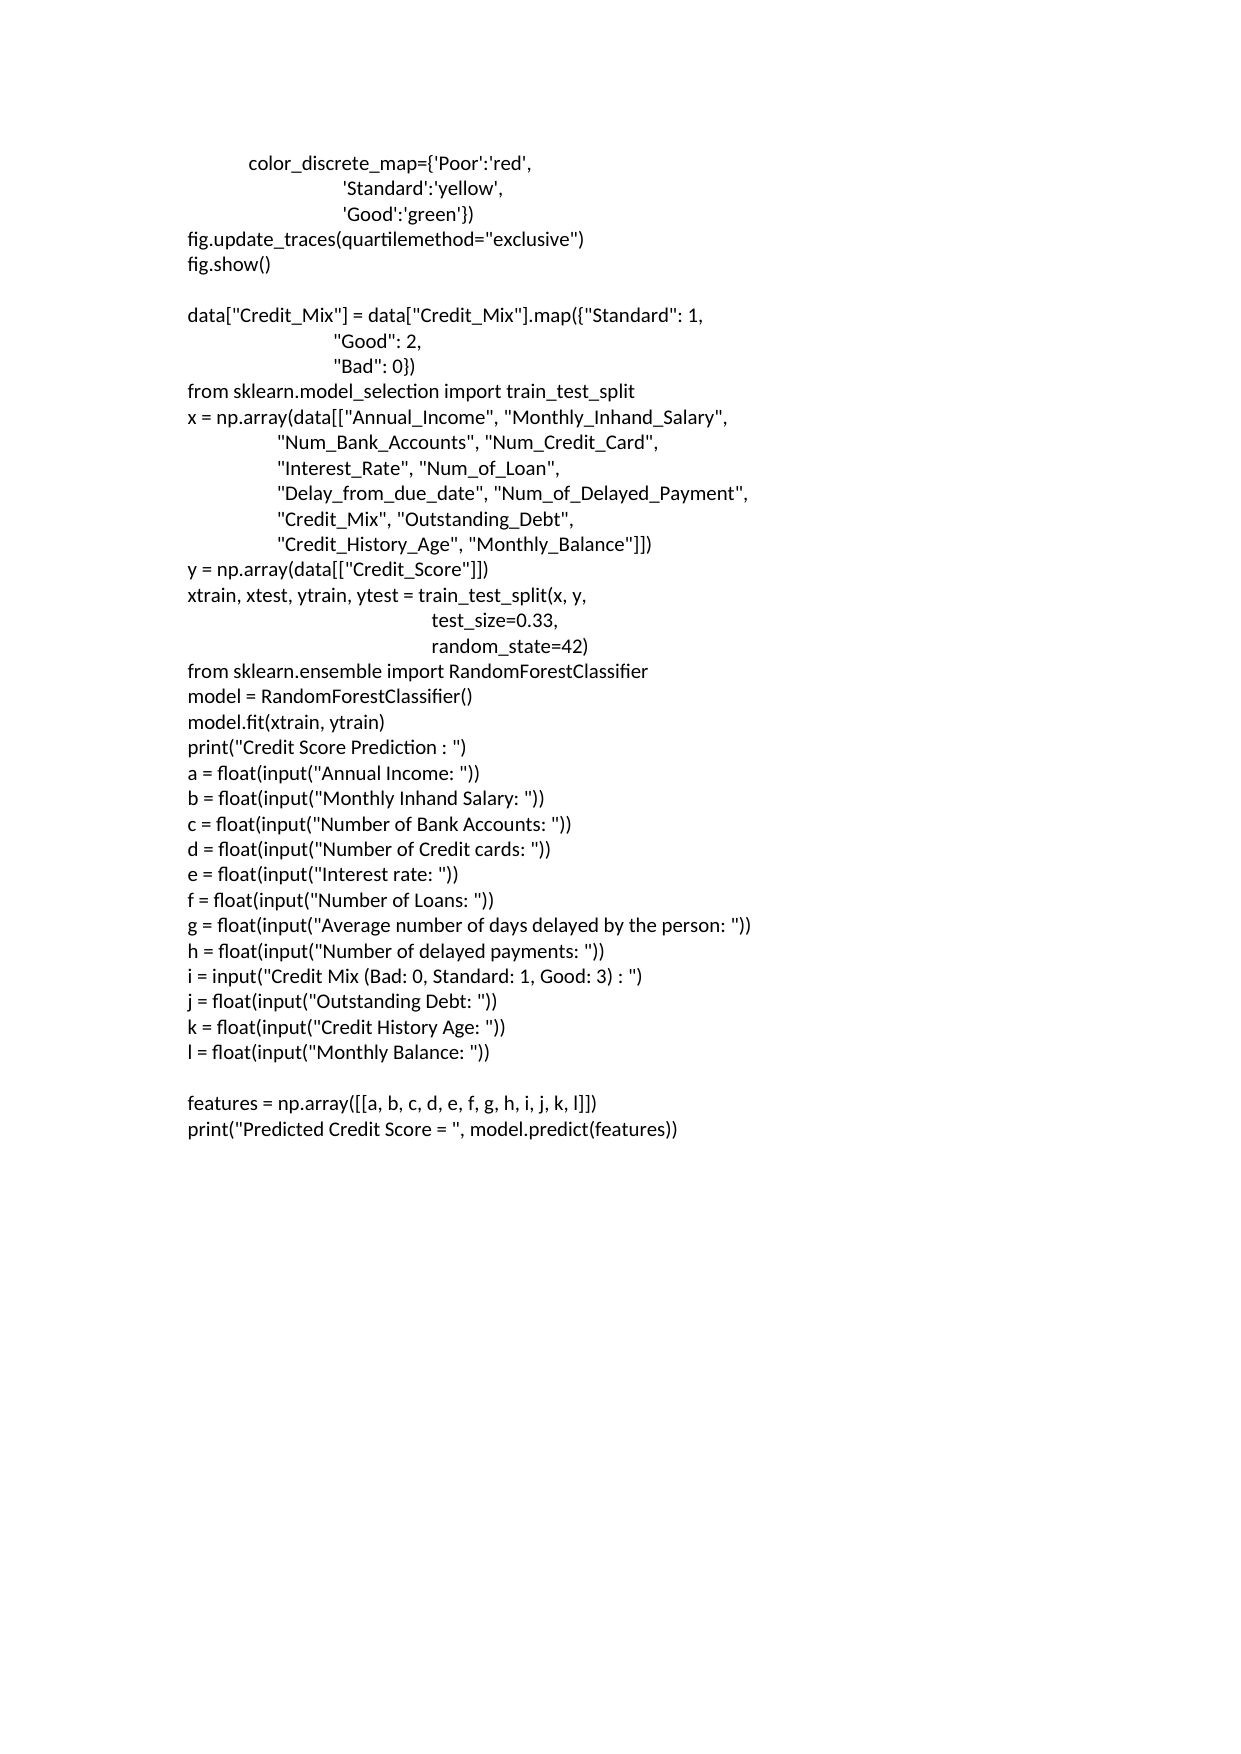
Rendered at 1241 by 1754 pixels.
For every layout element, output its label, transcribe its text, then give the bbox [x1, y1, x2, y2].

text data["Credit_Mix"] = data["Credit_Mix"].map({"Standard": 1, [187, 302, 1053, 328]
text "Credit_History_Age", "Monthly_Balance"]]) [187, 531, 1053, 557]
text xtrain, xtest, ytrain, ytest = train_test_split(x, y, [187, 582, 1053, 607]
text from sklearn.ensemble import RandomForestClassifier [187, 658, 1053, 684]
text x = np.array(data[["Annual_Income", "Monthly_Inhand_Salary", [187, 404, 1053, 429]
text b = float(input("Monthly Inhand Salary: ")) [187, 785, 1053, 811]
text g = float(input("Average number of days delayed by the person: ")) [187, 912, 1053, 938]
text h = float(input("Number of delayed payments: ")) [187, 938, 1053, 963]
text "Delay_from_due_date", "Num_of_Delayed_Payment", [187, 480, 1053, 506]
text a = float(input("Annual Income: ")) [187, 760, 1053, 785]
text "Credit_Mix", "Outstanding_Debt", [187, 506, 1053, 531]
text "Good": 2, [187, 328, 1053, 353]
text 'Good':'green'}) [187, 201, 1053, 226]
text c = float(input("Number of Bank Accounts: ")) [187, 811, 1053, 836]
text features = np.array([[a, b, c, d, e, f, g, h, i, j, k, l]]) [187, 1090, 1053, 1116]
text e = float(input("Interest rate: ")) [187, 862, 1053, 887]
text k = float(input("Credit History Age: ")) [187, 1014, 1053, 1039]
text j = float(input("Outstanding Debt: ")) [187, 989, 1053, 1014]
text y = np.array(data[["Credit_Score"]]) [187, 557, 1053, 582]
text 'Standard':'yellow', [187, 175, 1053, 201]
text "Num_Bank_Accounts", "Num_Credit_Card", [187, 429, 1053, 455]
text print("Predicted Credit Score = ", model.predict(features)) [187, 1116, 1053, 1141]
text d = float(input("Number of Credit cards: ")) [187, 836, 1053, 862]
text l = float(input("Monthly Balance: ")) [187, 1039, 1053, 1065]
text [187, 226, 1053, 252]
text model.fit(xtrain, ytrain) [187, 709, 1053, 734]
text f = float(input("Number of Loans: ")) [187, 887, 1053, 912]
text test_size=0.33, [187, 607, 1053, 633]
text "Interest_Rate", "Num_of_Loan", [187, 455, 1053, 480]
text color_discrete_map={'Poor':'red', [187, 150, 1053, 175]
text random_state=42) [187, 633, 1053, 658]
text model = RandomForestClassifier() [187, 684, 1053, 709]
text from sklearn.model_selection import train_test_split [187, 379, 1053, 404]
text fig.show() [187, 252, 1053, 277]
text print("Credit Score Prediction : ") [187, 734, 1053, 760]
text i = input("Credit Mix (Bad: 0, Standard: 1, Good: 3) : ") [187, 963, 1053, 989]
text "Bad": 0}) [187, 353, 1053, 379]
